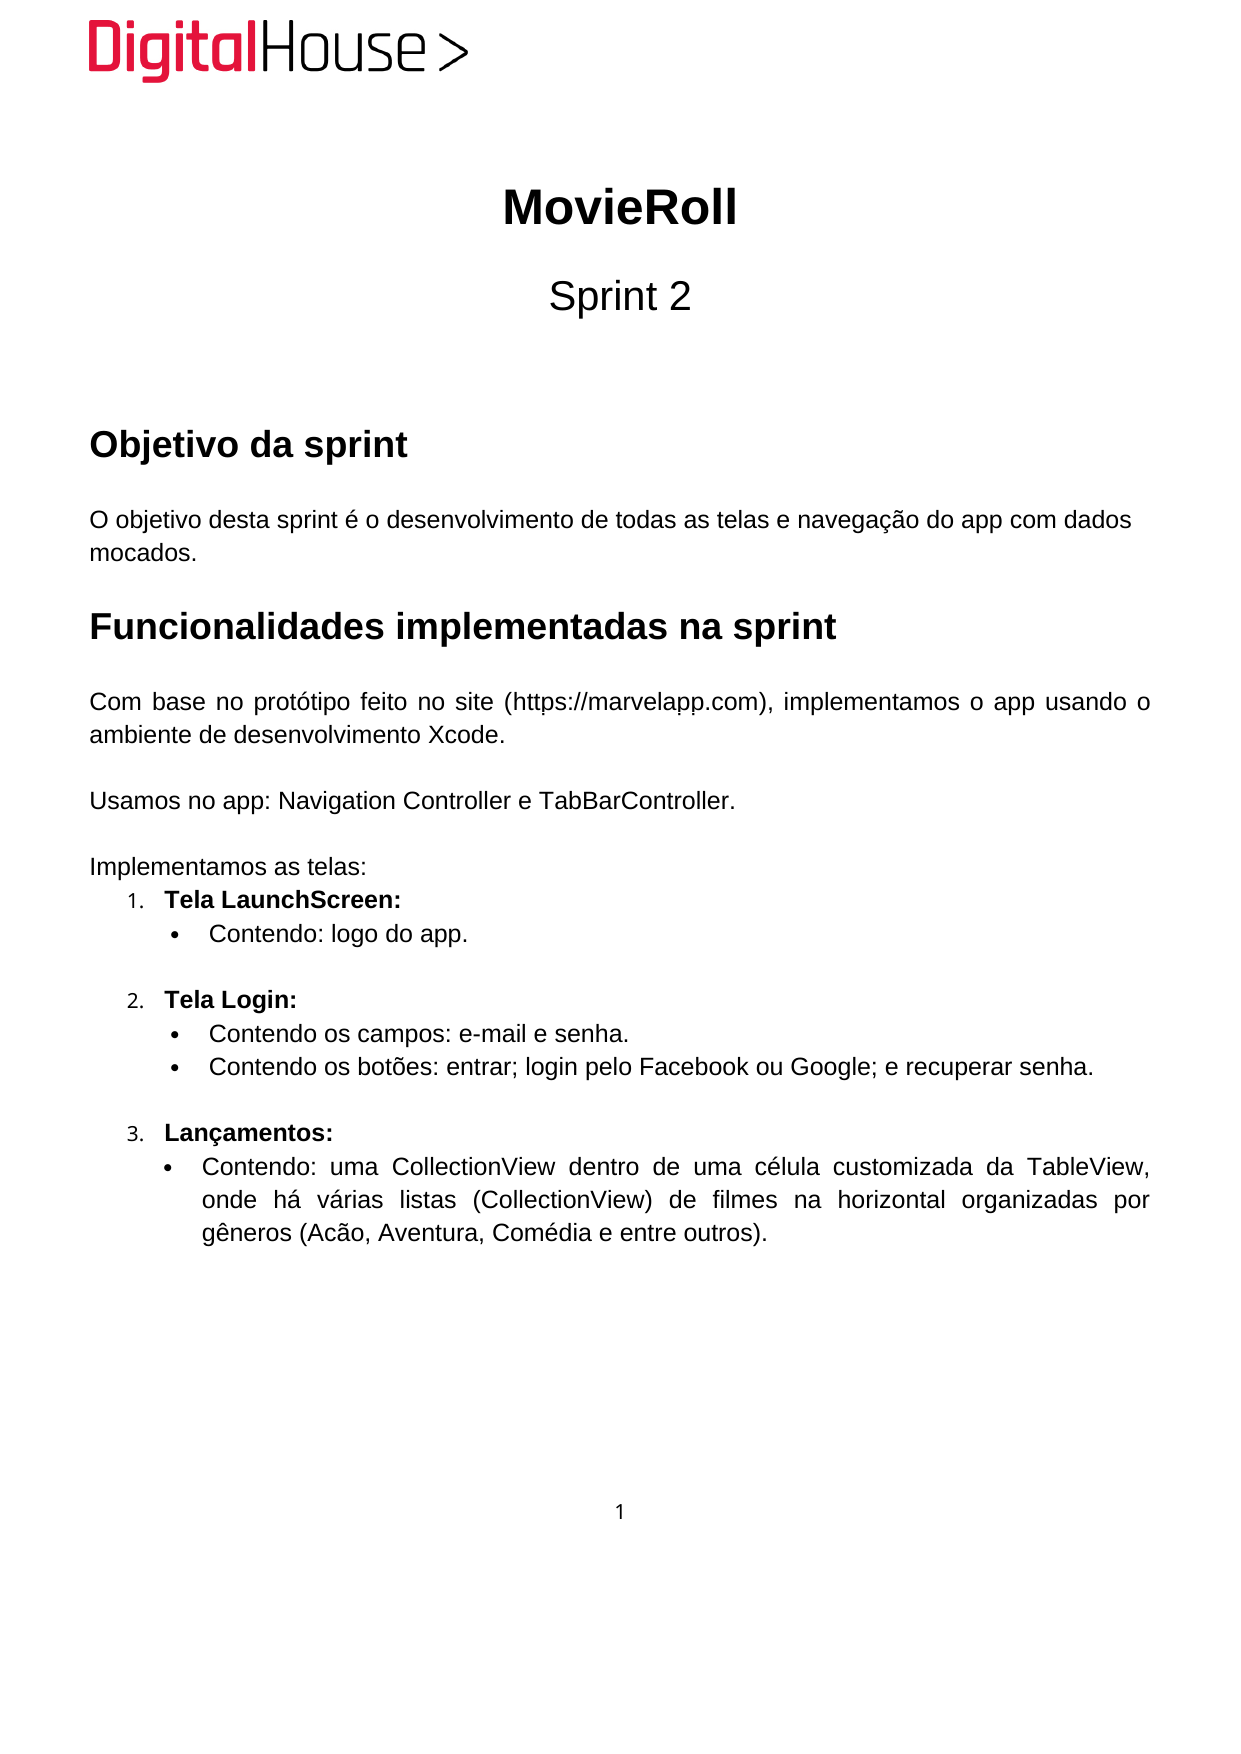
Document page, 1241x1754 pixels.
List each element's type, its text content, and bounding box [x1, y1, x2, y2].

text O objetivo desta sprint é o desenvolvimento de todas as telas e navegação do app com dados mocados. [89, 505, 1151, 567]
list Contendo os campos: e-mail e senha. [171, 1019, 1151, 1048]
list Contendo os botões: entrar; login pelo Facebook ou Google; e recuperar senha. [171, 1052, 1151, 1081]
text Com base no protótipo feito no site (https://marvelapp.com), implementamos o app usando o ambiente de desenvolvimento Xcode. [89, 687, 1151, 748]
text Sprint 2 [89, 271, 1151, 319]
list Contendo: uma CollectionView dentro de uma célula customizada da TableView, onde há várias listas (CollectionView) de filmes na horizontal organizadas por gêneros (Acão, Aventura, Comédia e entre outros). [164, 1152, 1151, 1247]
list Tela Login: [127, 985, 1151, 1014]
list Tela LaunchScreen: [127, 885, 1151, 914]
picture [89, 20, 468, 83]
text Objetivo da sprint [89, 422, 1151, 466]
list Lançamentos: [127, 1118, 1151, 1147]
text MovieRoll [89, 177, 1151, 235]
text Implementamos as telas: [89, 852, 1151, 881]
list Contendo: logo do app. [171, 919, 1151, 948]
text Funcionalidades implementadas na sprint [89, 604, 1151, 647]
text Usamos no app: Navigation Controller e TabBarController. [89, 786, 1151, 814]
